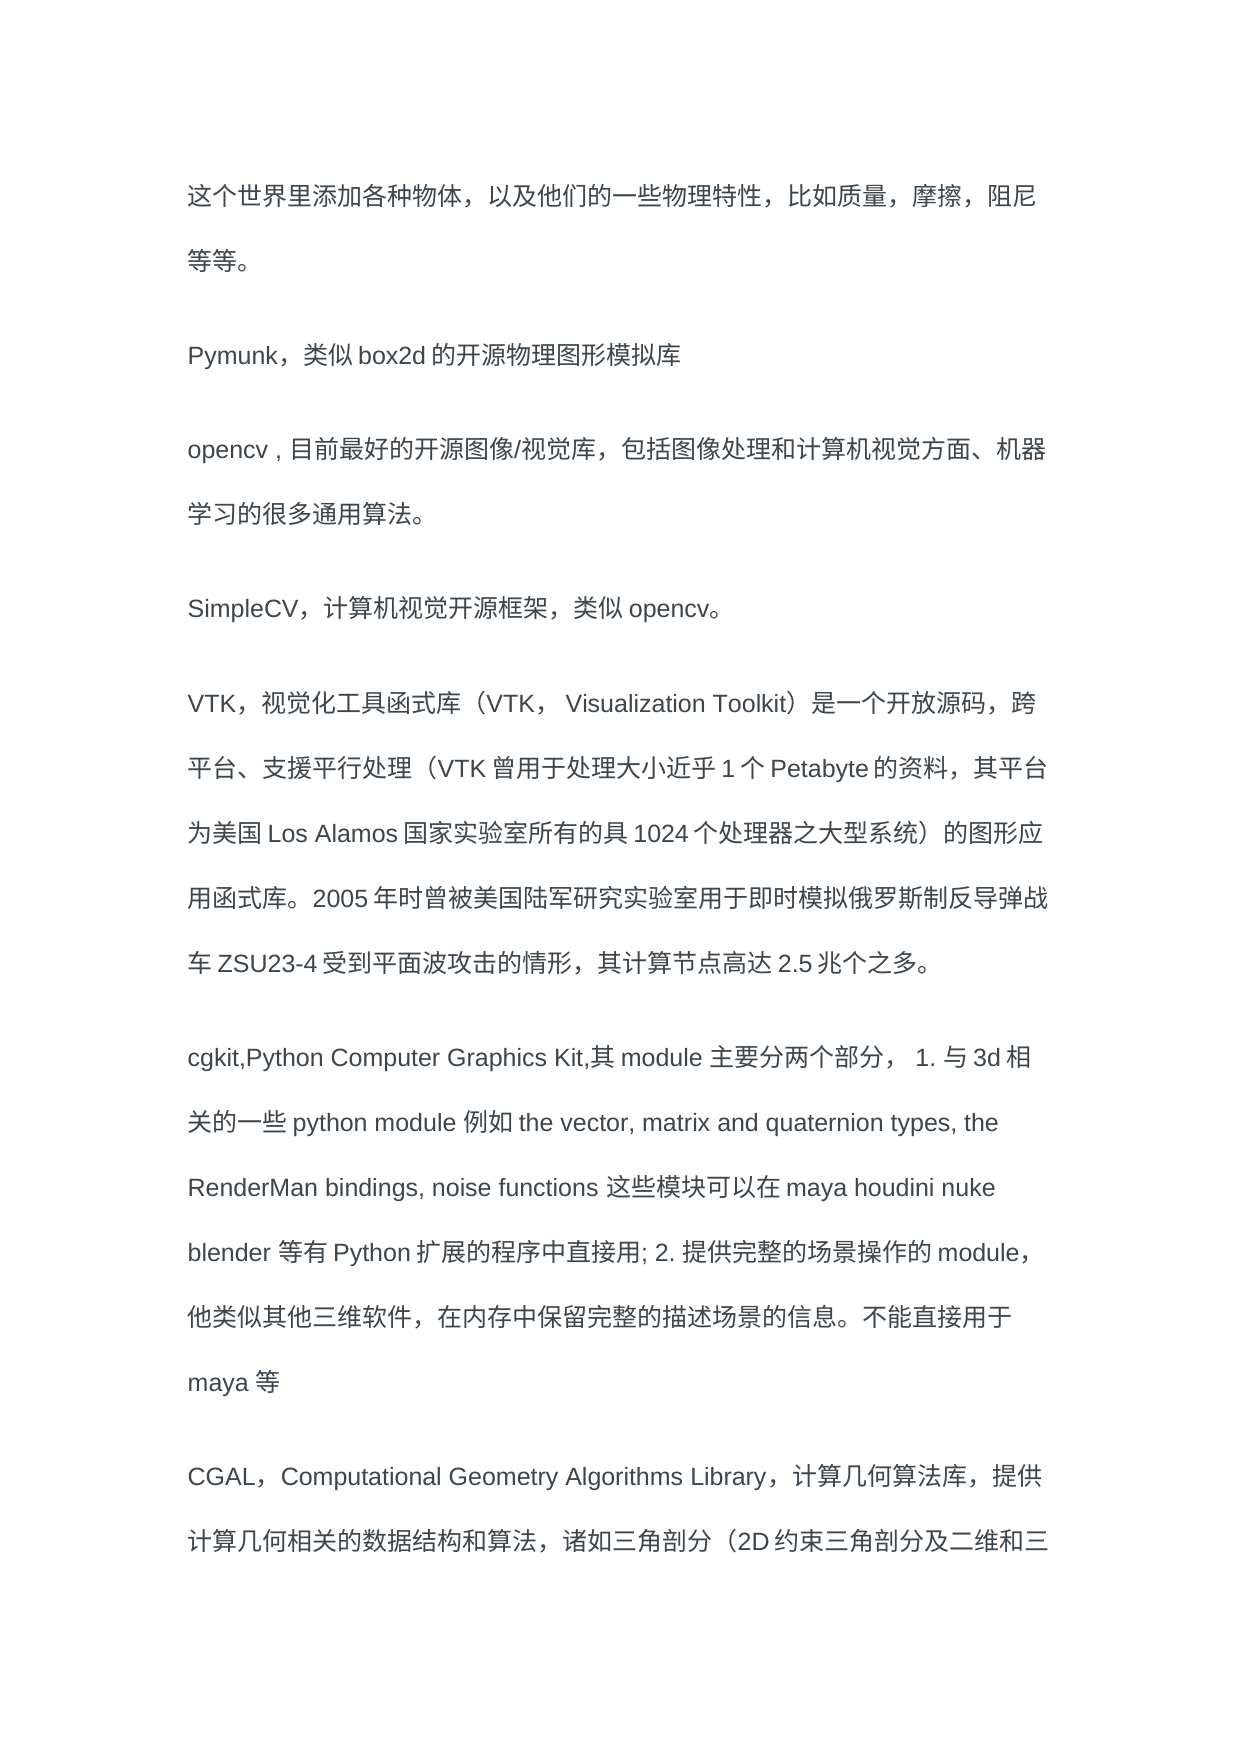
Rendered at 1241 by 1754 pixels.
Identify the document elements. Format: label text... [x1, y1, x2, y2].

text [187, 1442, 1053, 1572]
text opencv , 目前最好的开源图像/视觉库，包括图像处理和计算机视觉方面、机器学习的很多通用算法。 [187, 415, 1053, 545]
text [187, 162, 1053, 292]
text cgkit,Python Computer Graphics Kit,其module 主要分两个部分， 1. 与3d相关的一些python module 例如the vector, matrix and quaternion types, the RenderMan bindings, noise functions 这些模块可以在maya houdini nuke blender 等有Python扩展的程序中直接用; 2. 提供完整的场景操作的module， 他类似其他三维软件，在内存中保留完整的描述场景的信息。不能直接用于maya 等 [187, 1023, 1053, 1413]
text SimpleCV，计算机视觉开源框架，类似opencv。 [187, 574, 1053, 639]
text VTK，视觉化工具函式库（VTK， Visualization Toolkit）是一个开放源码，跨平台、支援平行处理（VTK曾用于处理大小近乎1个Petabyte的资料，其平台为美国Los Alamos国家实验室所有的具1024个处理器之大型系统）的图形应用函式库。2005年时曾被美国陆军研究实验室用于即时模拟俄罗斯制反导弹战车ZSU23-4受到平面波攻击的情形，其计算节点高达2.5兆个之多。 [187, 669, 1053, 994]
text Pymunk，类似box2d的开源物理图形模拟库 [187, 321, 1053, 386]
